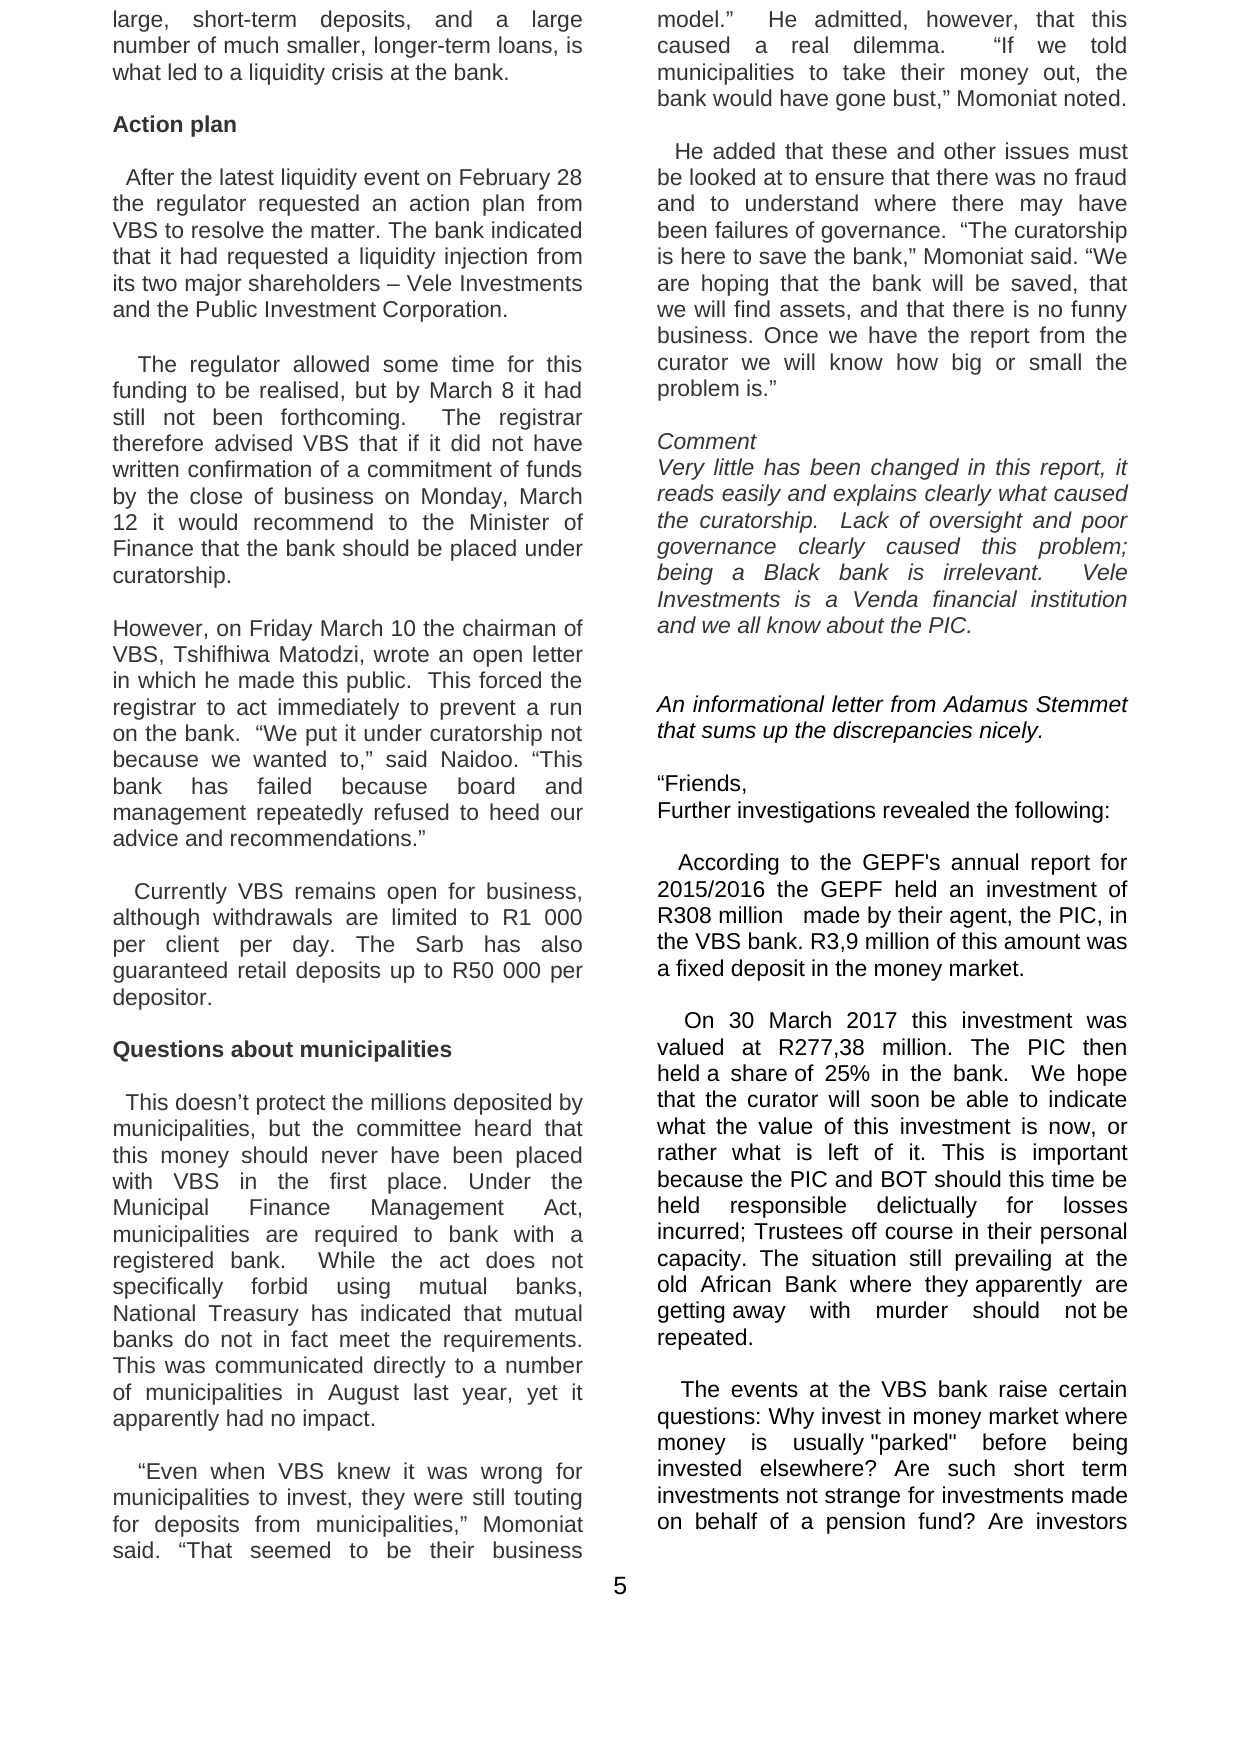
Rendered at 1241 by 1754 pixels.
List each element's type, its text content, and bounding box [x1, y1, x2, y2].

text Comment [657, 428, 1128, 454]
text Questions about municipalities [112, 1036, 583, 1062]
text “Even when VBS knew it was wrong for municipalities to invest, they were still touting for deposits from municipalities,” Momoniat said. “That seemed to be their business model.” He admitted, however, that this caused a real dilemma. “If we told municipalities to take their money out, the bank would have gone bust,” Momoniat noted. [112, 1458, 583, 1563]
text An informational letter from Adamus Stemmet that sums up the discrepancies nicely. [657, 691, 1128, 744]
text After the latest liquidity event on February 28 the regulator requested an action plan from VBS to resolve the matter. The bank indicated that it had requested a liquidity injection from its two major shareholders – Vele Investments and the Public Investment Corporation. [112, 164, 583, 322]
text However, on Friday March 10 the chairman of VBS, Tshifhiwa Matodzi, wrote an open letter in which he made this public. This forced the registrar to act immediately to prevent a run on the bank. “We put it under curatorship not because we wanted to,” said Naidoo. “This bank has failed because board and management repeatedly refused to heed our advice and recommendations.” [112, 614, 583, 852]
text The regulator allowed some time for this funding to be realised, but by March 8 it had still not been forthcoming. The registrar therefore advised VBS that if it did not have written confirmation of a commitment of funds by the close of business on Monday, March 12 it would recommend to the Minister of Finance that the bank should be placed under curatorship. [112, 351, 583, 588]
text “Friends, [657, 770, 1128, 797]
text Action plan [112, 111, 583, 138]
text “Even when VBS knew it was wrong for municipalities to invest, they were still touting for deposits from municipalities,” Momoniat said. “That seemed to be their business model.” He admitted, however, that this caused a real dilemma. “If we told municipalities to take their money out, the bank would have gone bust,” Momoniat noted. [657, 6, 1128, 111]
text On 30 March 2017 this investment was valued at R277,38 million. The PIC then held a share of 25% in the bank. We hope that the curator will soon be able to indicate what the value of this investment is now, or rather what is left of it. This is important because the PIC and BOT should this time be held responsible delictually for losses incurred; Trustees off course in their personal capacity. The situation still prevailing at the old African Bank where they apparently are getting away with murder should not be repeated. [657, 1007, 1128, 1350]
text He added that these and other issues must be looked at to ensure that there was no fraud and to understand where there may have been failures of governance. “The curatorship is here to save the bank,” Momoniat said. “We are hoping that the bank will be saved, that we will find assets, and that there is no funny business. Once we have the report from the curator we will know how big or small the problem is.” [657, 138, 1128, 401]
text Very little has been changed in this report, it reads easily and explains clearly what caused the curatorship. Lack of oversight and poor governance clearly caused this problem; being a Black bank is irrelevant. Vele Investments is a Venda financial institution and we all know about the PIC. [657, 454, 1128, 638]
text According to the GEPF's annual report for 2015/2016 the GEPF held an investment of R308 million made by their agent, the PIC, in the VBS bank. R3,9 million of this amount was a fixed deposit in the money market. [657, 849, 1128, 981]
text This doesn’t protect the millions deposited by municipalities, but the committee heard that this money should never have been placed with VBS in the first place. Under the Municipal Finance Management Act, municipalities are required to bank with a registered bank. While the act does not specifically forbid using mutual banks, National Treasury has indicated that mutual banks do not in fact meet the requirements. This was communicated directly to a number of municipalities in August last year, yet it apparently had no impact. [112, 1089, 583, 1431]
text Further investigations revealed the following: [657, 797, 1128, 823]
text Currently VBS remains open for business, although withdrawals are limited to R1 000 per client per day. The Sarb has also guaranteed retail deposits up to R50 000 per depositor. [112, 878, 583, 1010]
